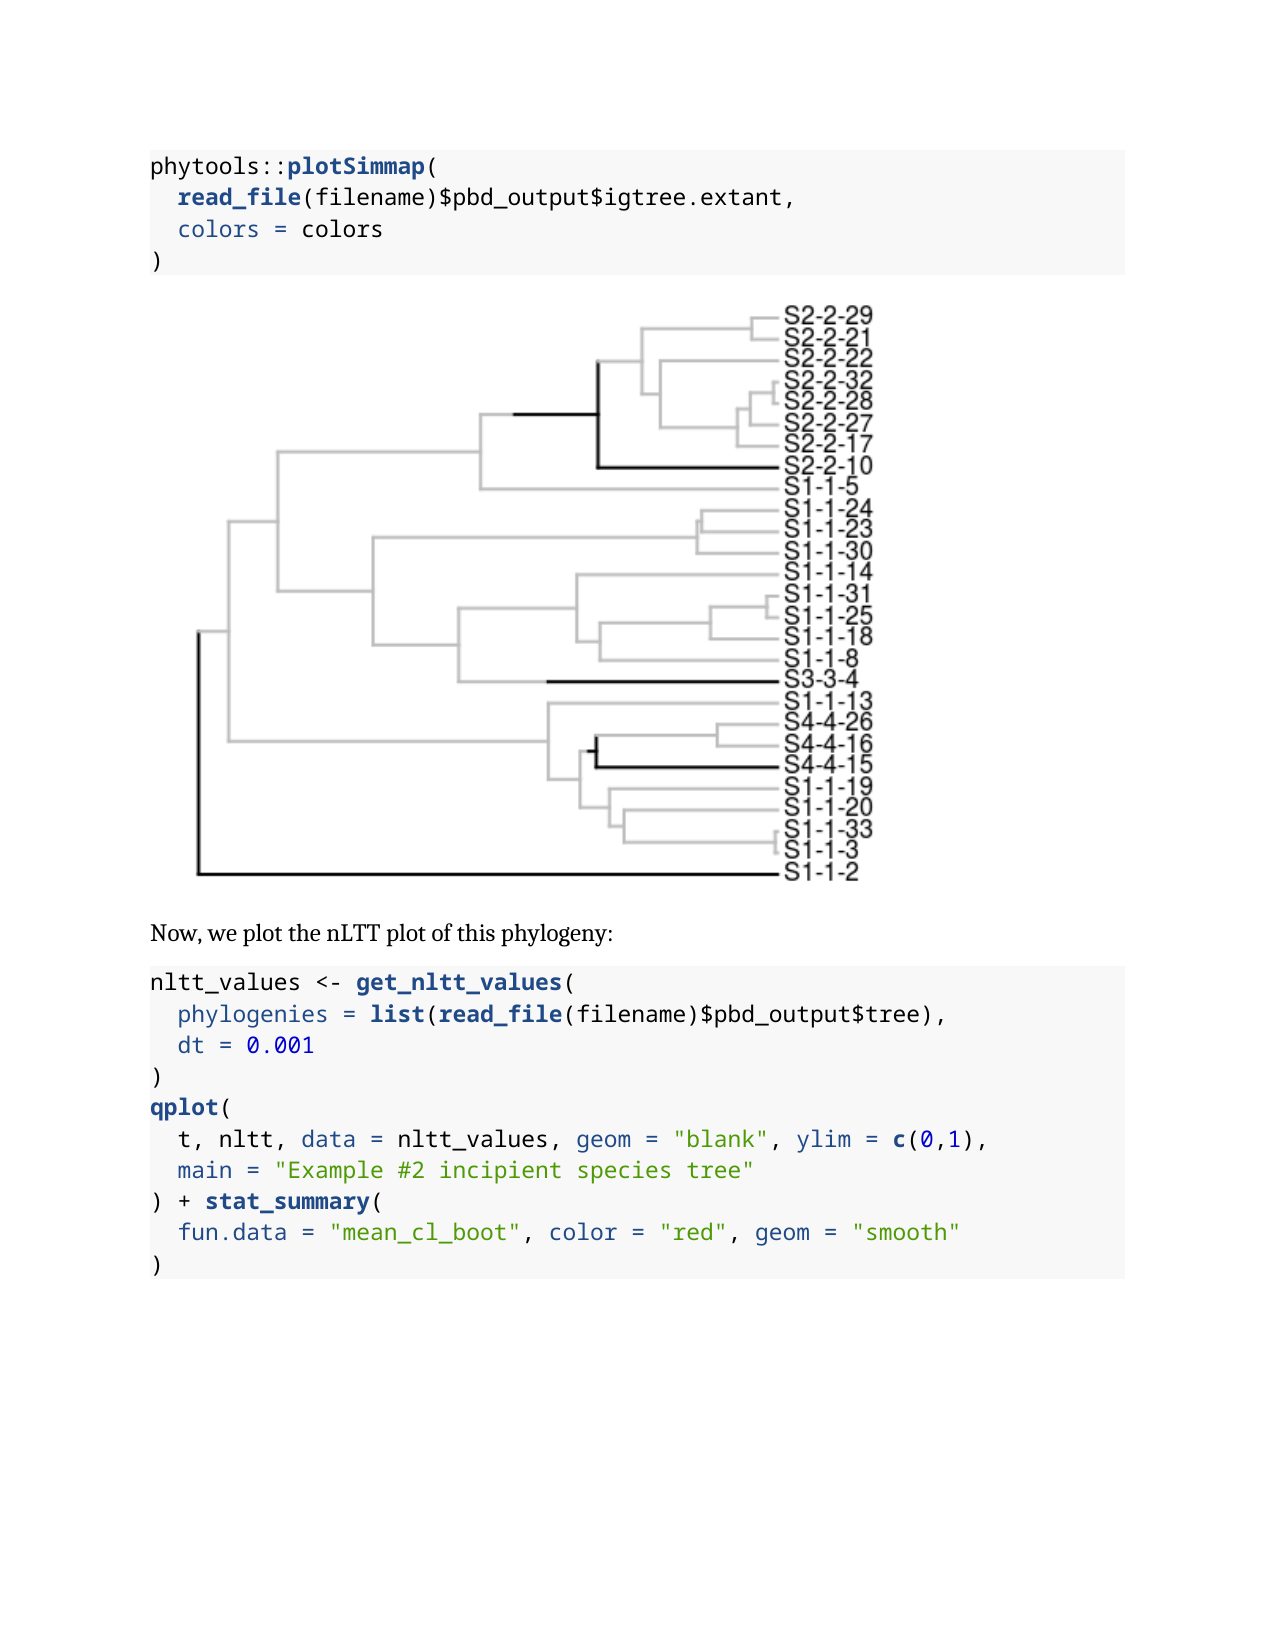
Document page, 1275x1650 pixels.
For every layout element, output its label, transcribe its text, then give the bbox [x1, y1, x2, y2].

text nltt_values <- get_nltt_values( phylogenies = list(read_file(filename)$pbd_output$tree), dt = 0.001 ) qplot( t, nltt, data = nltt_values, geom = "blank", ylim = c(0,1), main = "Example #2 incipient species tree" ) + stat_summary( fun.data = "mean_cl_boot", color = "red", geom = "smooth" ) [150, 966, 1125, 1279]
picture [168, 293, 925, 900]
text Now, we plot the nLTT plot of this phylogeny: [150, 919, 1125, 947]
